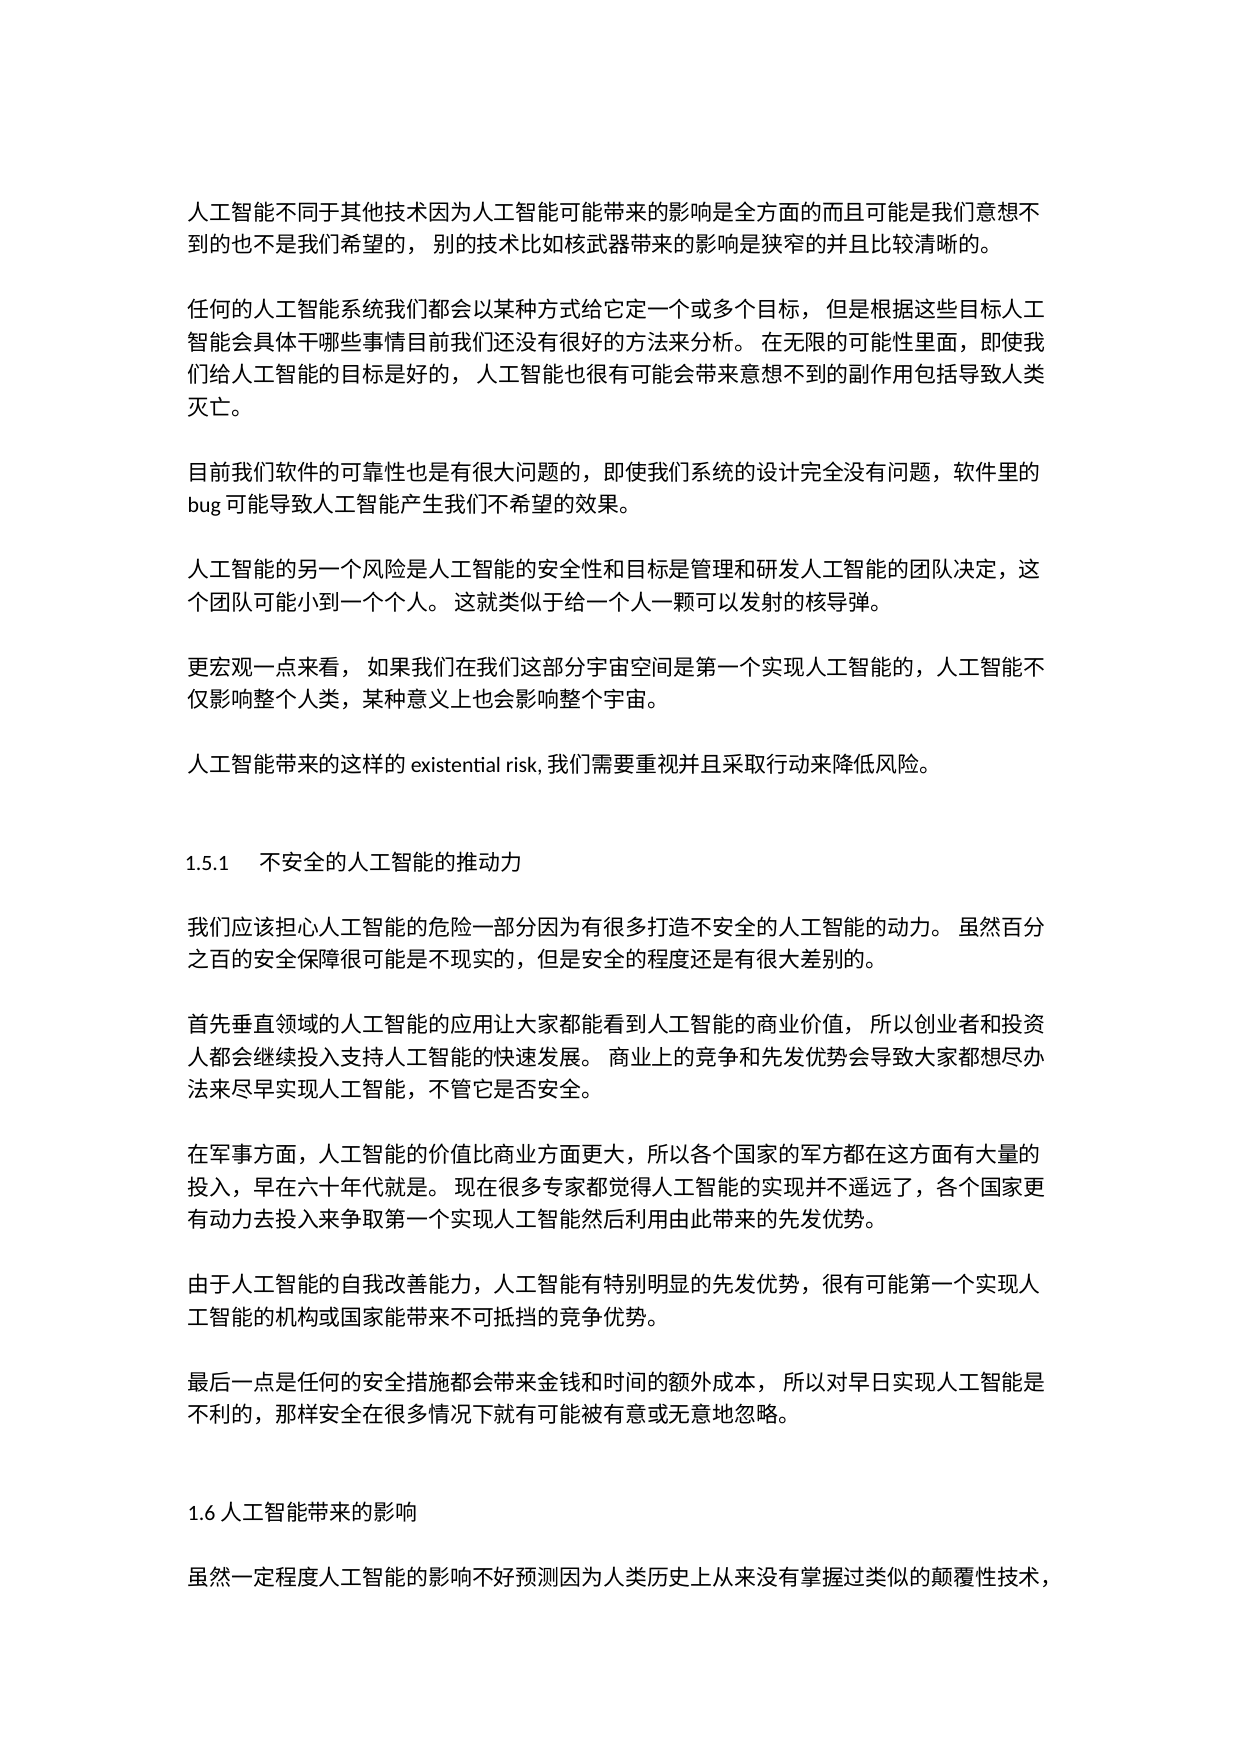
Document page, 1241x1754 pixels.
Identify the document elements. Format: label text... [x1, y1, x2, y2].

text 任何的人工智能系统我们都会以某种方式给它定一个或多个目标， 但是根据这些目标人工智能会具体干哪些事情目前我们还没有很好的方法来分析。 在无限的可能性里面，即使我们给人工智能的目标是好的， 人工智能也很有可能会带来意想不到的副作用包括导致人类灭亡。 [187, 292, 1053, 422]
list 首先垂直领域的人工智能的应用让大家都能看到人工智能的商业价值， 所以创业者和投资人都会继续投入支持人工智能的快速发展。 商业上的竞争和先发优势会导致大家都想尽办法来尽早实现人工智能，不管它是否安全。 [187, 1007, 1053, 1104]
list 由于人工智能的自我改善能力，人工智能有特别明显的先发优势，很有可能第一个实现人工智能的机构或国家能带来不可抵挡的竞争优势。 [187, 1267, 1053, 1332]
text 1.6 人工智能带来的影响 [187, 1494, 1053, 1527]
text 人工智能带来的这样的existential risk, 我们需要重视并且采取行动来降低风险。 [187, 747, 1053, 779]
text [187, 1559, 1053, 1592]
text 人工智能不同于其他技术因为人工智能可能带来的影响是全方面的而且可能是我们意想不到的也不是我们希望的， 别的技术比如核武器带来的影响是狭窄的并且比较清晰的。 [187, 194, 1053, 259]
list 不安全的人工智能的推动力 [184, 844, 1053, 877]
list 最后一点是任何的安全措施都会带来金钱和时间的额外成本， 所以对早日实现人工智能是不利的，那样安全在很多情况下就有可能被有意或无意地忽略。 [187, 1364, 1053, 1429]
text 目前我们软件的可靠性也是有很大问题的，即使我们系统的设计完全没有问题，软件里的bug可能导致人工智能产生我们不希望的效果。 [187, 454, 1053, 519]
text 人工智能的另一个风险是人工智能的安全性和目标是管理和研发人工智能的团队决定，这个团队可能小到一个个人。 这就类似于给一个人一颗可以发射的核导弹。 [187, 552, 1053, 617]
text 更宏观一点来看， 如果我们在我们这部分宇宙空间是第一个实现人工智能的，人工智能不仅影响整个人类，某种意义上也会影响整个宇宙。 [187, 649, 1053, 714]
list 在军事方面，人工智能的价值比商业方面更大，所以各个国家的军方都在这方面有大量的投入，早在六十年代就是。 现在很多专家都觉得人工智能的实现并不遥远了，各个国家更有动力去投入来争取第一个实现人工智能然后利用由此带来的先发优势。 [187, 1137, 1053, 1234]
list 我们应该担心人工智能的危险一部分因为有很多打造不安全的人工智能的动力。 虽然百分之百的安全保障很可能是不现实的，但是安全的程度还是有很大差别的。 [187, 909, 1053, 974]
